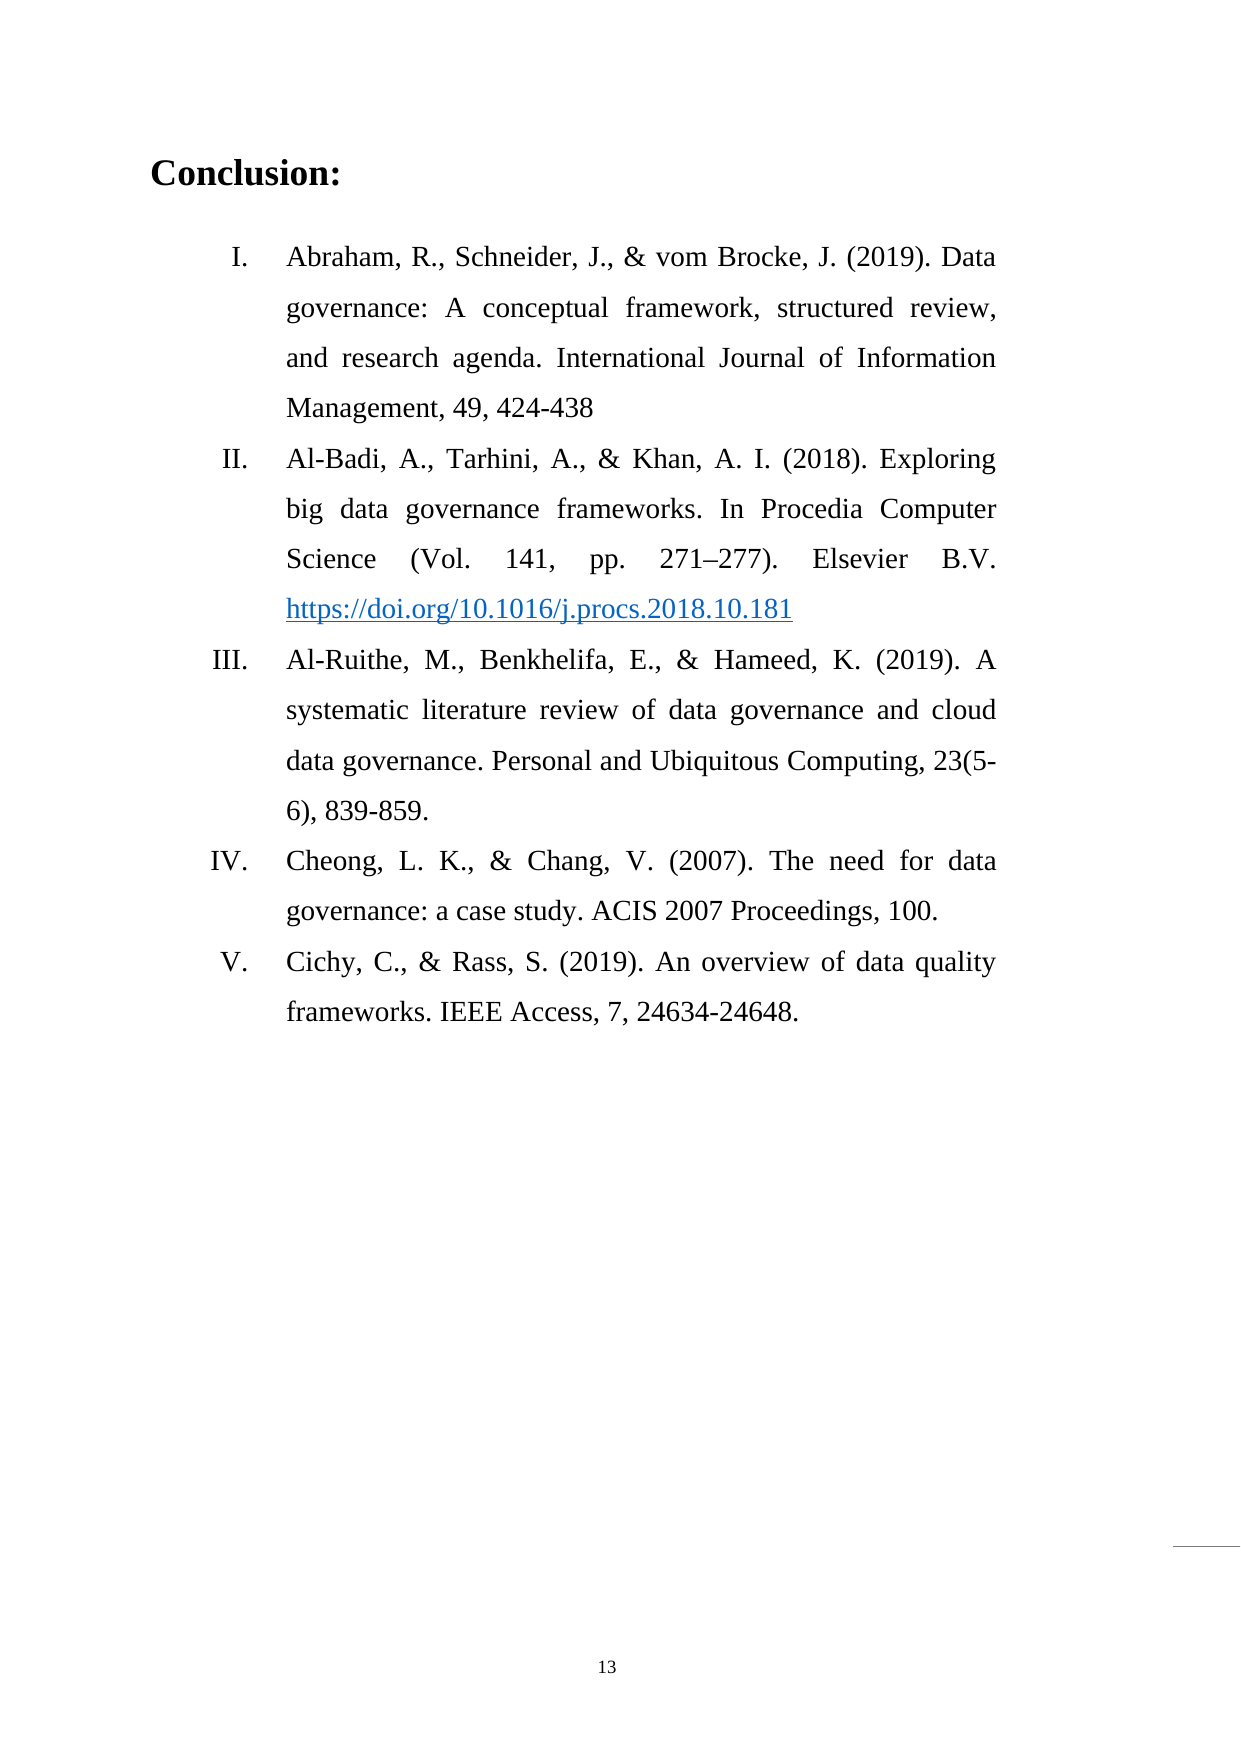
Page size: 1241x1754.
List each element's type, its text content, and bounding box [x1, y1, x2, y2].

list Al-Ruithe, M., Benkhelifa, E., & Hameed, K. (2019). A systematic literature review of data governance and cloud data governance. Personal and Ubiquitous Computing, 23(5-6), 839-859. [248, 642, 997, 826]
list Cheong, L. K., & Chang, V. (2007). The need for data governance: a case study. ACIS 2007 Proceedings, 100. [248, 843, 997, 927]
list Al-Badi, A., Tarhini, A., & Khan, A. I. (2018). Exploring big data governance frameworks. In Procedia Computer Science (Vol. 141, pp. 271–277). Elsevier B.V. https://doi.org/10.1016/j.procs.2018.10.181 [248, 441, 997, 625]
list Cichy, C., & Rass, S. (2019). An overview of data quality frameworks. IEEE Access, 7, 24634-24648. [248, 944, 997, 1028]
list Abraham, R., Schneider, J., & vom Brocke, J. (2019). Data governance: A conceptual framework, structured review, and research agenda. International Journal of Information Management, 49, 424-438 [248, 239, 997, 424]
text Conclusion: [150, 150, 1022, 193]
